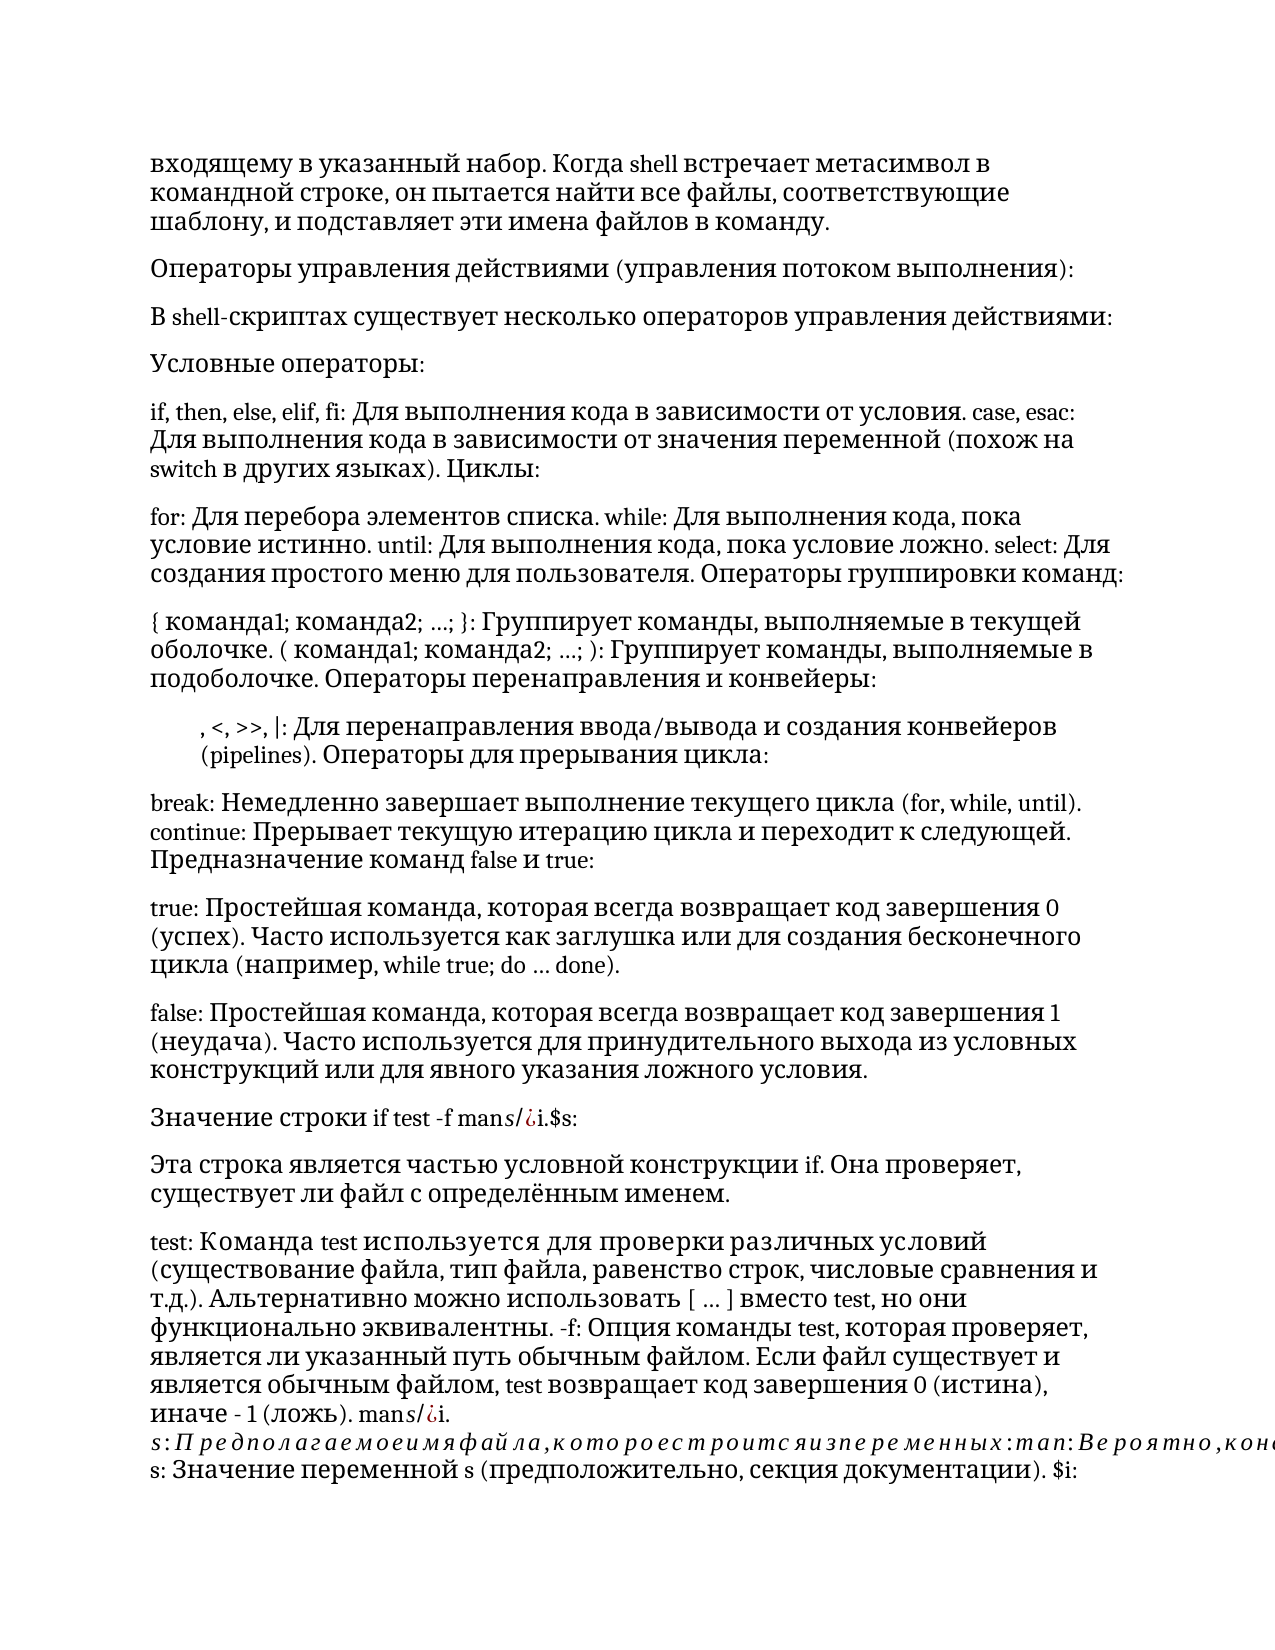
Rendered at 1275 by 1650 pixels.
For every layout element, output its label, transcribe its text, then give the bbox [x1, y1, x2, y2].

text false: Простейшая команда, которая всегда возвращает код завершения 1 (неудача). Часто используется для принудительного выхода из условных конструкций или для явного указания ложного условия. [150, 999, 1125, 1085]
text true: Простейшая команда, которая всегда возвращает код завершения 0 (успех). Часто используется как заглушка или для создания бесконечного цикла (например, while true; do … done). [150, 894, 1125, 980]
text for: Для перебора элементов списка. while: Для выполнения кода, пока условие истинно. until: Для выполнения кода, пока условие ложно. select: Для создания простого меню для пользователя. Операторы группировки команд: [150, 502, 1125, 589]
text Условные операторы: [150, 350, 1125, 379]
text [150, 150, 1125, 236]
text Операторы управления действиями (управления потоком выполнения): [150, 255, 1125, 284]
text В shell-скриптах существует несколько операторов управления действиями: [150, 302, 1125, 331]
text , <, >>, |: Для перенаправления ввода/вывода и создания конвейеров (pipelines). Операторы для прерывания цикла: [200, 712, 1075, 770]
text if, then, else, elif, fi: Для выполнения кода в зависимости от условия. case, esac: Для выполнения кода в зависимости от значения переменной (похож на switch в других языках). Циклы: [150, 397, 1125, 484]
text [150, 1227, 1125, 1485]
text Эта строка является частью условной конструкции if. Она проверяет, существует ли файл с определённым именем. [150, 1151, 1125, 1209]
text Значение строки if test -f mani.$s: [150, 1104, 1125, 1132]
text { команда1; команда2; …; }: Группирует команды, выполняемые в текущей оболочке. ( команда1; команда2; …; ): Группирует команды, выполняемые в подоболочке. Операторы перенаправления и конвейеры: [150, 607, 1125, 694]
text break: Немедленно завершает выполнение текущего цикла (for, while, until). continue: Прерывает текущую итерацию цикла и переходит к следующей. Предназначение команд false и true: [150, 789, 1125, 875]
